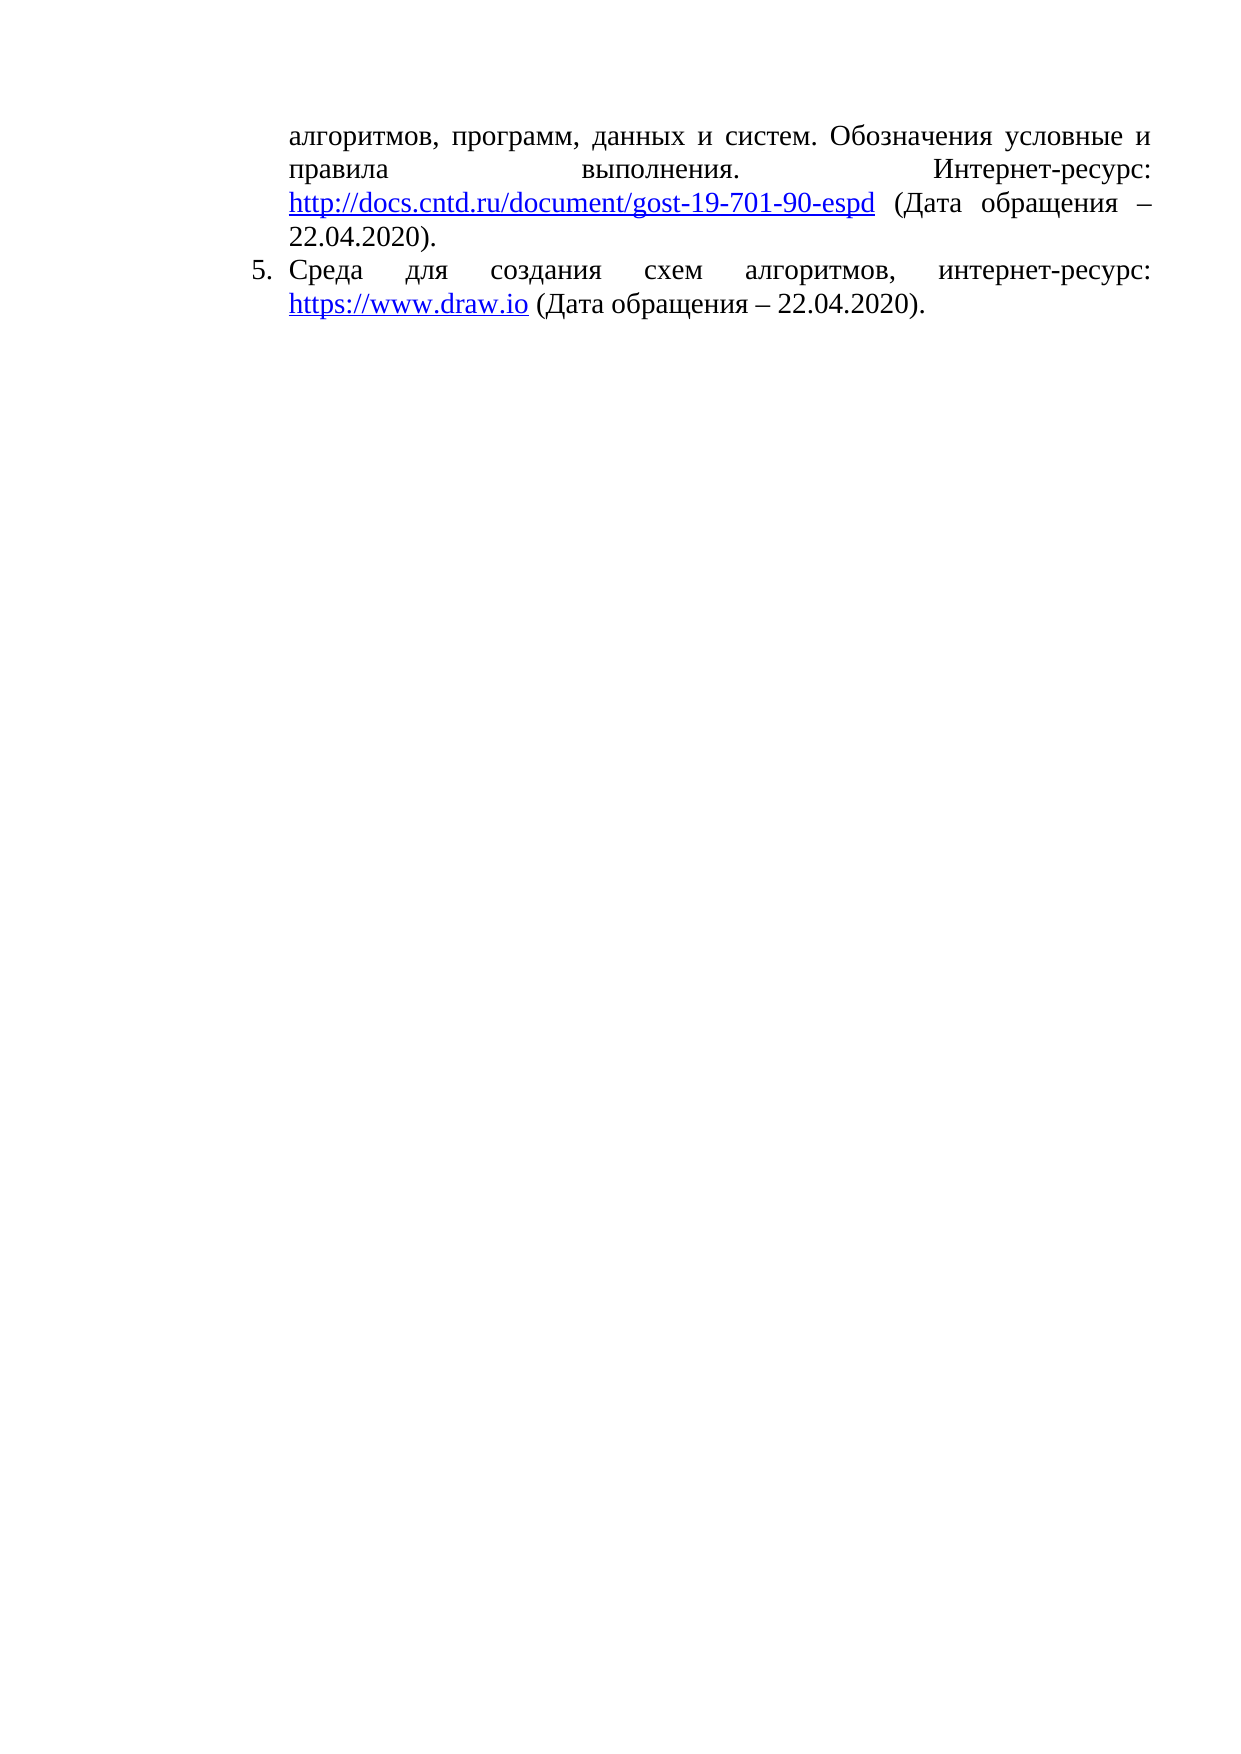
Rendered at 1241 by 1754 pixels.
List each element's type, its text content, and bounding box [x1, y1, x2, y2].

list Cреда для создания схем алгоритмов, интернет-ресурс: https://www.draw.io (Дата обращения – 22.04.2020). [251, 252, 1152, 319]
